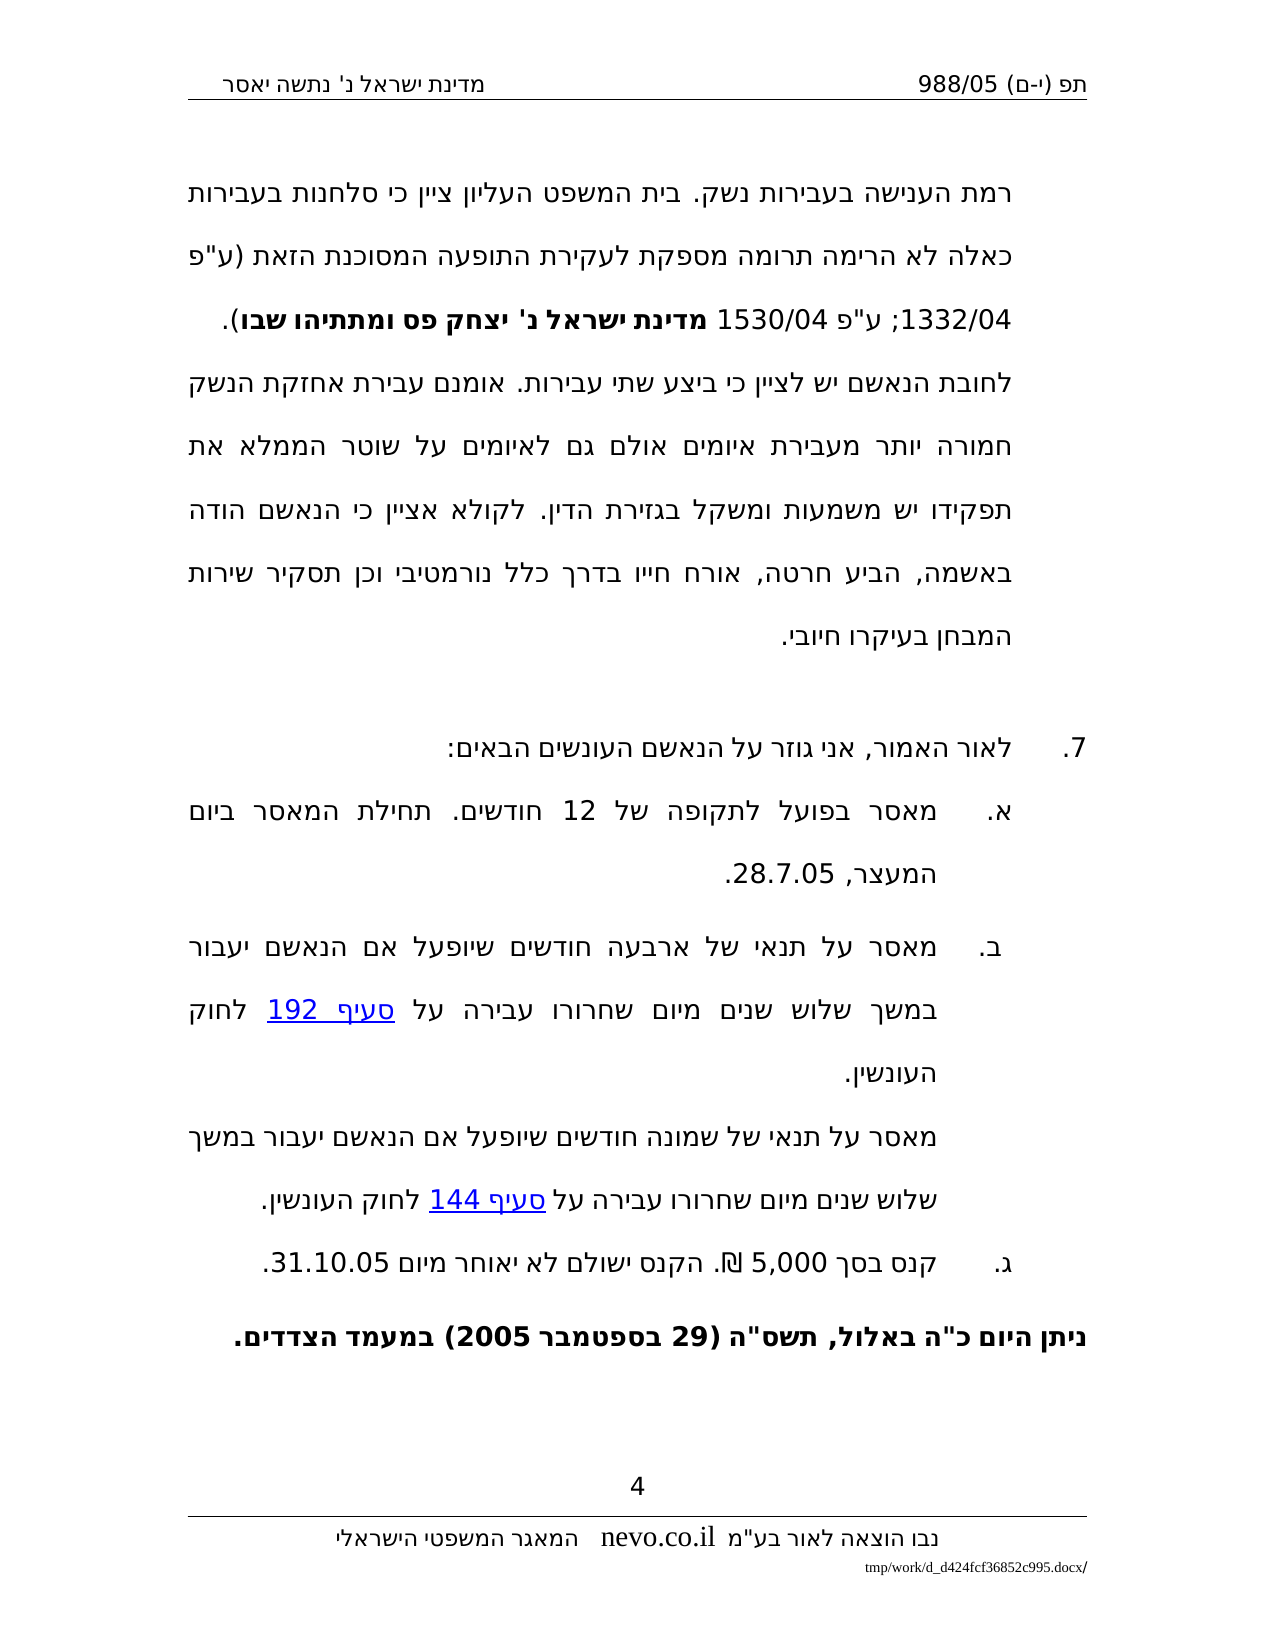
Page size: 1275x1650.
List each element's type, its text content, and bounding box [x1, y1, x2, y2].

text 7. לאור האמור, אני גוזר על הנאשם העונשים הבאים: [187, 732, 1087, 764]
text 54678313ב. מאסר על תנאי של ארבעה חודשים שיופעל אם הנאשם יעבור במשך שלוש שנים מיום שחרורו עבירה על סעיף 192 לחוק העונשין. [187, 931, 1012, 1089]
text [187, 177, 1087, 336]
text ניתן היום כ"ה באלול, תשס"ה (29 בספטמבר 2005) במעמד הצדדים. [187, 1322, 1087, 1353]
text לחובת הנאשם יש לציין כי ביצע שתי עבירות. אומנם עבירת אחזקת הנשק חמורה יותר מעבירת איומים אולם גם לאיומים על שוטר הממלא את תפקידו יש משמעות ומשקל בגזירת הדין. לקולא אציין כי הנאשם הודה באשמה, הביע חרטה, אורח חייו בדרך כלל נורמטיבי וכן תסקיר שירות המבחן בעיקרו חיובי. [187, 367, 1087, 652]
text א. מאסר בפועל לתקופה של 12 חודשים. תחילת המאסר ביום המעצר, 28.7.05. [187, 796, 1012, 890]
text מאסר על תנאי של שמונה חודשים שיופעל אם הנאשם יעבור במשך שלוש שנים מיום שחרורו עבירה על סעיף 144 לחוק העונשין. [187, 1121, 1012, 1216]
text ג. קנס בסך 5,000 ₪. הקנס ישולם לא יאוחר מיום 31.10.05. [187, 1248, 1012, 1279]
